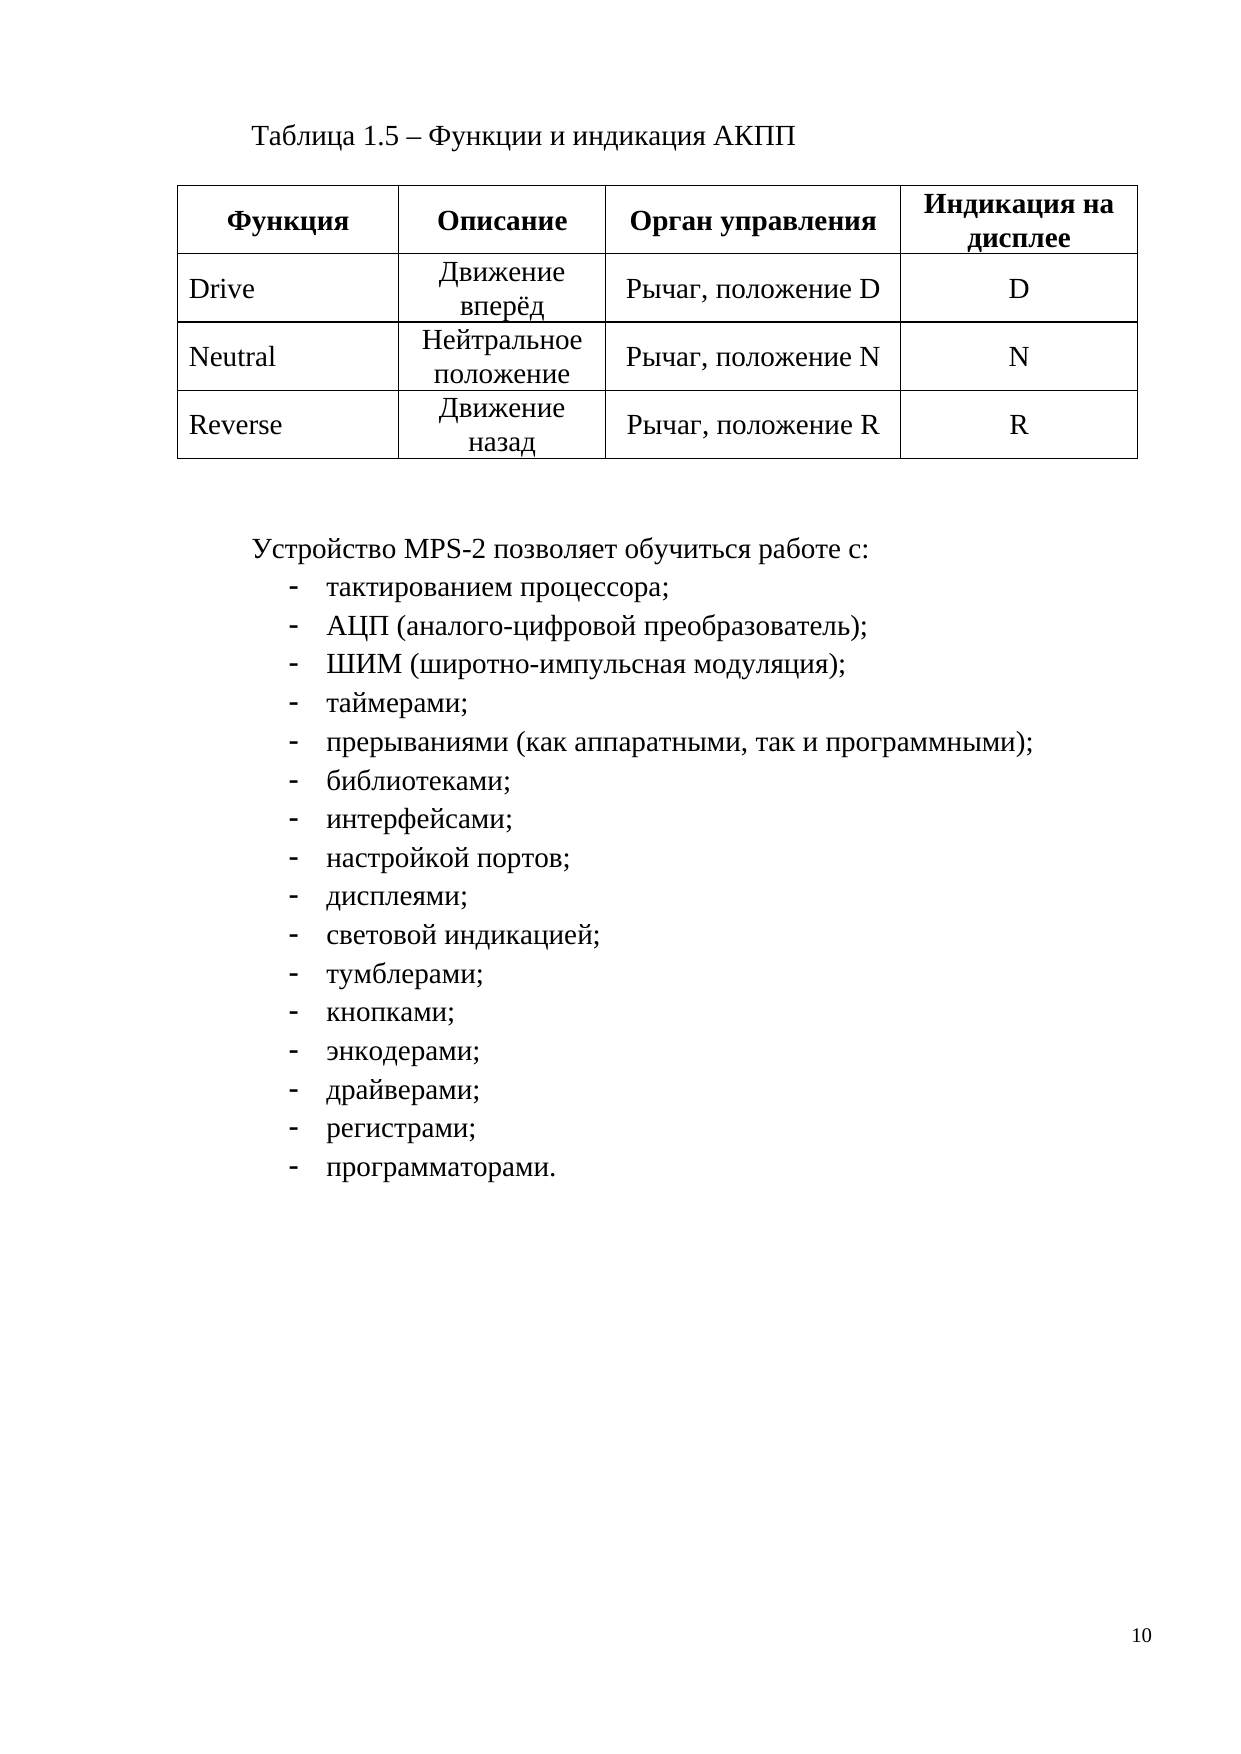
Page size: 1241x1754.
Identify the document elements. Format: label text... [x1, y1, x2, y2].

list настройкой портов; [288, 840, 1152, 873]
list интерфейсами; [288, 801, 1152, 835]
table_cell Neutral [178, 323, 398, 389]
list таймерами; [288, 685, 1152, 719]
table_cell Рычаг, положение R [606, 391, 900, 458]
list тактированием процессора; [288, 569, 1152, 603]
table_cell N [901, 323, 1137, 389]
table_header Описание [399, 186, 605, 253]
list ШИМ (широтно-импульсная модуляция); [288, 647, 1152, 680]
list прерываниями (как аппаратными, так и программными); [288, 724, 1152, 758]
table_cell Движение вперёд [399, 254, 605, 321]
list кнопками; [288, 994, 1152, 1028]
list библиотеками; [288, 763, 1152, 796]
text Устройство MPS-2 позволяет обучиться работе с: [177, 531, 1152, 564]
table_header Орган управления [606, 186, 900, 253]
table_cell R [901, 391, 1137, 458]
table_cell Reverse [178, 391, 398, 458]
table_cell Движение назад [399, 391, 605, 458]
table_cell Drive [178, 254, 398, 321]
table_header Индикация на дисплее [901, 186, 1137, 253]
list драйверами; [288, 1072, 1152, 1105]
list программаторами. [288, 1149, 1152, 1183]
list тумблерами; [288, 956, 1152, 989]
list регистрами; [288, 1110, 1152, 1144]
table_cell D [901, 254, 1137, 321]
table_cell Нейтральное положение [399, 323, 605, 389]
list дисплеями; [288, 878, 1152, 912]
list энкодерами; [288, 1033, 1152, 1067]
list АЦП (аналого-цифровой преобразователь); [288, 608, 1152, 642]
table_header Функция [178, 186, 398, 253]
text Таблица 1.5 – Функции и индикация АКПП [177, 118, 1152, 152]
list световой индикацией; [288, 917, 1152, 951]
table_cell Рычаг, положение N [606, 323, 900, 389]
table_cell Рычаг, положение D [606, 254, 900, 321]
